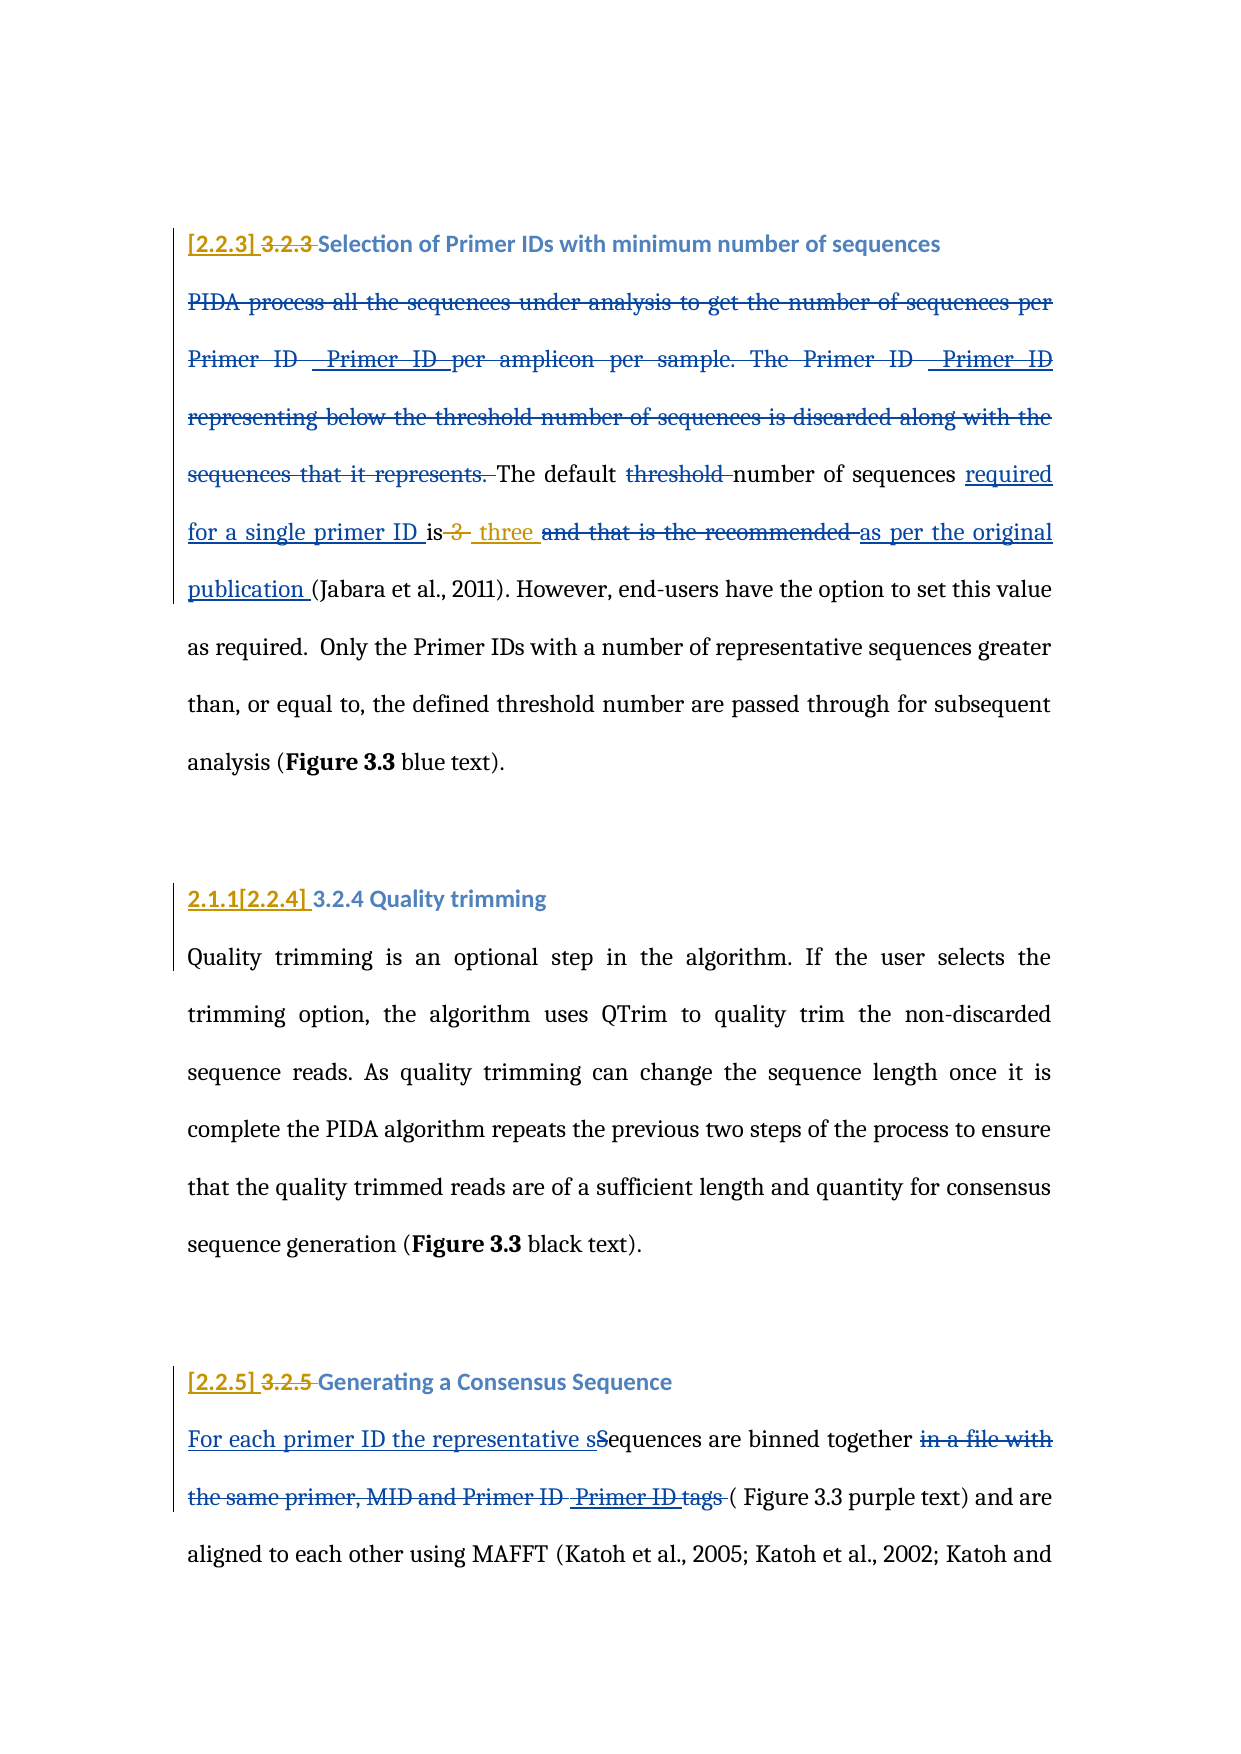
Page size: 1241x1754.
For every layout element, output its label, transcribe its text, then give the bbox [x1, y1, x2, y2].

subtitle Selection of Primer IDs with minimum number of sequences [187, 228, 1053, 259]
subtitle Generating a Consensus Sequence [187, 1366, 1053, 1397]
subtitle 3.2.4 Quality trimming [187, 883, 1053, 914]
text Quality trimming is an optional step in the algorithm. If the user selects the trimming option, the algorithm uses QTrim to quality trim the non-discarded sequence reads. As quality trimming can change the sequence length once it is complete the PIDA algorithm repeats the previous two steps of the process to ensure that the quality trimmed reads are of a sufficient length and quantity for consensus sequence generation (Figure 3.3 black text). [187, 943, 1053, 1259]
text The default number of sequences is(Jabara et al., 2011). However, end-users have the option to set this value as required. Only the Primer IDs with a number of representative sequences greater than, or equal to, the defined threshold number are passed through for subsequent analysis (Figure 3.3 blue text). [187, 361, 1053, 776]
text The default number of sequences is(Jabara et al., 2011). However, end-users have the option to set this value as required. Only the Primer IDs with a number of representative sequences greater than, or equal to, the defined threshold number are passed through for subsequent analysis (Figure 3.3 blue text). [187, 303, 1053, 360]
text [187, 1425, 1053, 1569]
